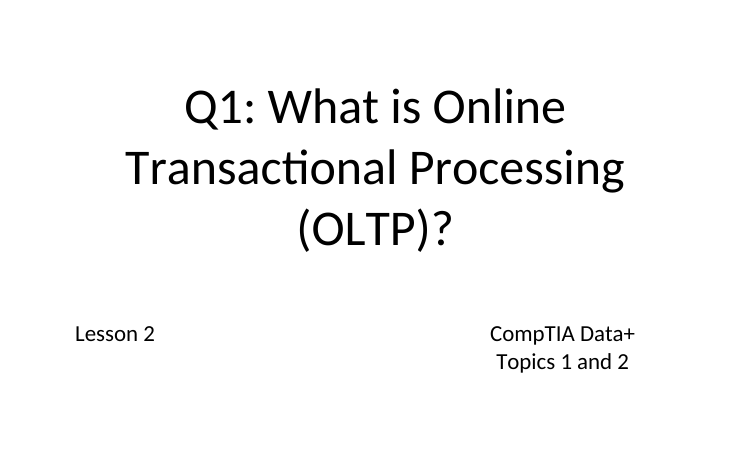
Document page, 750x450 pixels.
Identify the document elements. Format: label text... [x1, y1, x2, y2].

text Q1: What is Online Transactional Processing (OLTP)? [75, 75, 675, 258]
